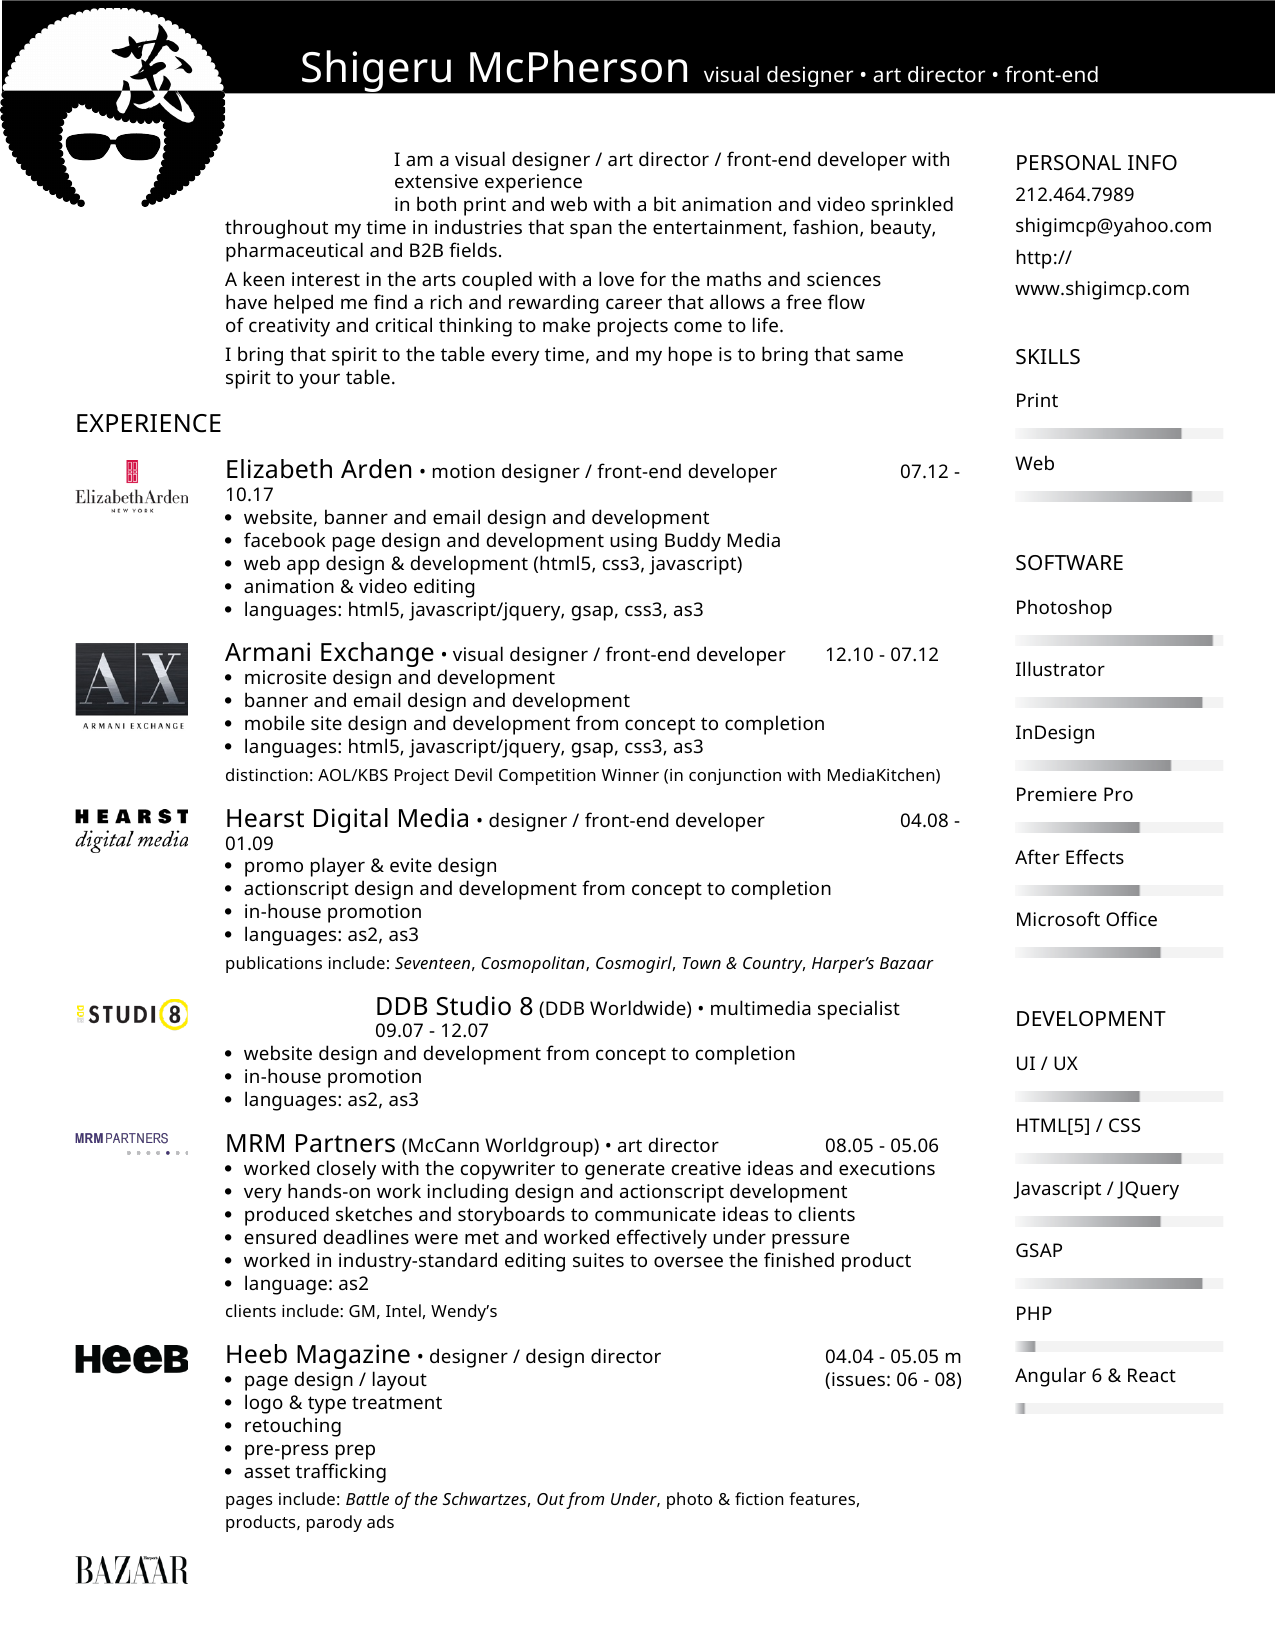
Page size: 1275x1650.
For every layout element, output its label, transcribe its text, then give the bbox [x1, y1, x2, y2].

text ensured deadlines were met and worked effectively under pressure [225, 1226, 1200, 1249]
picture [1015, 760, 1224, 771]
picture [1015, 1403, 1224, 1414]
text in-house promotion [225, 1065, 1200, 1088]
text clients include: GM, Intel, Wendy’s [150, 1299, 1200, 1322]
text microsite design and development [225, 666, 1200, 689]
list DDB Studio 8 (DDB Worldwide) • multimedia specialist 09.07 - 12.07 [187, 997, 1200, 1042]
text languages: html5, javascript/jquery, gsap, css3, as3 [225, 735, 1200, 758]
text languages: as2, as3 [225, 923, 1200, 946]
text mobile site design and development from concept to completion [225, 712, 1200, 735]
picture [1015, 1278, 1224, 1289]
picture [75, 1556, 188, 1584]
picture [1015, 947, 1224, 958]
text languages: as2, as3 [225, 1088, 1200, 1111]
list MRM Partners (McCann Worldgroup) • art director 08.05 - 05.06 [225, 1134, 1200, 1157]
picture [75, 1133, 188, 1157]
list web app design & development (html5, css3, javascript) [225, 552, 1200, 575]
text Hearst Digital Media • designer / front-end developer 04.08 - 01.09 [225, 809, 1200, 854]
picture [0, 8, 226, 207]
picture [1015, 885, 1224, 896]
list languages: html5, javascript/jquery, gsap, css3, as3 [225, 598, 1200, 621]
list animation & video editing [225, 575, 1200, 598]
picture [1015, 1153, 1224, 1164]
text worked closely with the copywriter to generate creative ideas and executions [225, 1157, 1200, 1180]
text worked in industry-standard editing suites to oversee the finished product [225, 1249, 1200, 1272]
picture [1015, 1341, 1224, 1352]
text Elizabeth Arden • motion designer / front-end developer 07.12 - 10.17 [225, 460, 1200, 506]
picture [75, 809, 188, 855]
picture [1015, 635, 1224, 646]
list facebook page design and development using Buddy Media [225, 529, 1200, 552]
text page design / layout (issues: 06 - 08) [225, 1368, 1200, 1391]
text promo player & evite design [225, 854, 1200, 877]
text publications include: Seventeen, Cosmopolitan, Cosmogirl, Town & Country, Harper’s Bazaar [225, 951, 1200, 974]
text A keen interest in the arts coupled with a love for the maths and sciences have helped me find a rich and rewarding career that allows a free flow of creativity and critical thinking to make projects come to life. [225, 268, 975, 337]
picture [1015, 697, 1224, 708]
picture [75, 1345, 188, 1374]
text asset trafficking [225, 1460, 1200, 1483]
text logo & type treatment [225, 1391, 1200, 1414]
text retouching [225, 1414, 1200, 1437]
picture [77, 999, 188, 1033]
picture [75, 460, 188, 517]
text Heeb Magazine • designer / design director 04.04 - 05.05 m [188, 1345, 1200, 1368]
text actionscript design and development from concept to completion [225, 877, 1200, 900]
picture [1015, 428, 1224, 439]
text website design and development from concept to completion [225, 1042, 1200, 1065]
text Armani Exchange • visual designer / front-end developer 12.10 - 07.12 [225, 643, 1200, 666]
text very hands-on work including design and actionscript development [225, 1180, 1200, 1203]
text pre-press prep [225, 1437, 1200, 1460]
text in-house promotion [225, 900, 1200, 923]
picture [1015, 1216, 1224, 1227]
text I am a visual designer / art director / front-end developer with extensive experience in both print and web with a bit animation and video sprinkled throughout my time in industries that span the entertainment, fashion, beauty, pharmaceutical and B2B fields. [225, 148, 975, 262]
text language: as2 [225, 1272, 1200, 1294]
text distinction: AOL/KBS Project Devil Competition Winner (in conjunction with MediaKitchen) [225, 763, 1200, 786]
text banner and email design and development [225, 689, 1200, 712]
text Shigeru McPherson visual designer • art director • front-end developer [226, 37, 1200, 123]
picture [1015, 491, 1224, 502]
text I bring that spirit to the table every time, and my hope is to bring that same spirit to your table. [225, 343, 975, 389]
text pages include: Battle of the Schwartzes, Out from Under, photo & fiction features, products, parody ads [225, 1487, 1200, 1533]
picture [1015, 822, 1224, 833]
text EXPERIENCE [75, 414, 1200, 437]
list website, banner and email design and development [225, 506, 1200, 529]
picture [75, 643, 188, 737]
text produced sketches and storyboards to communicate ideas to clients [225, 1203, 1200, 1226]
picture [1015, 1091, 1224, 1102]
